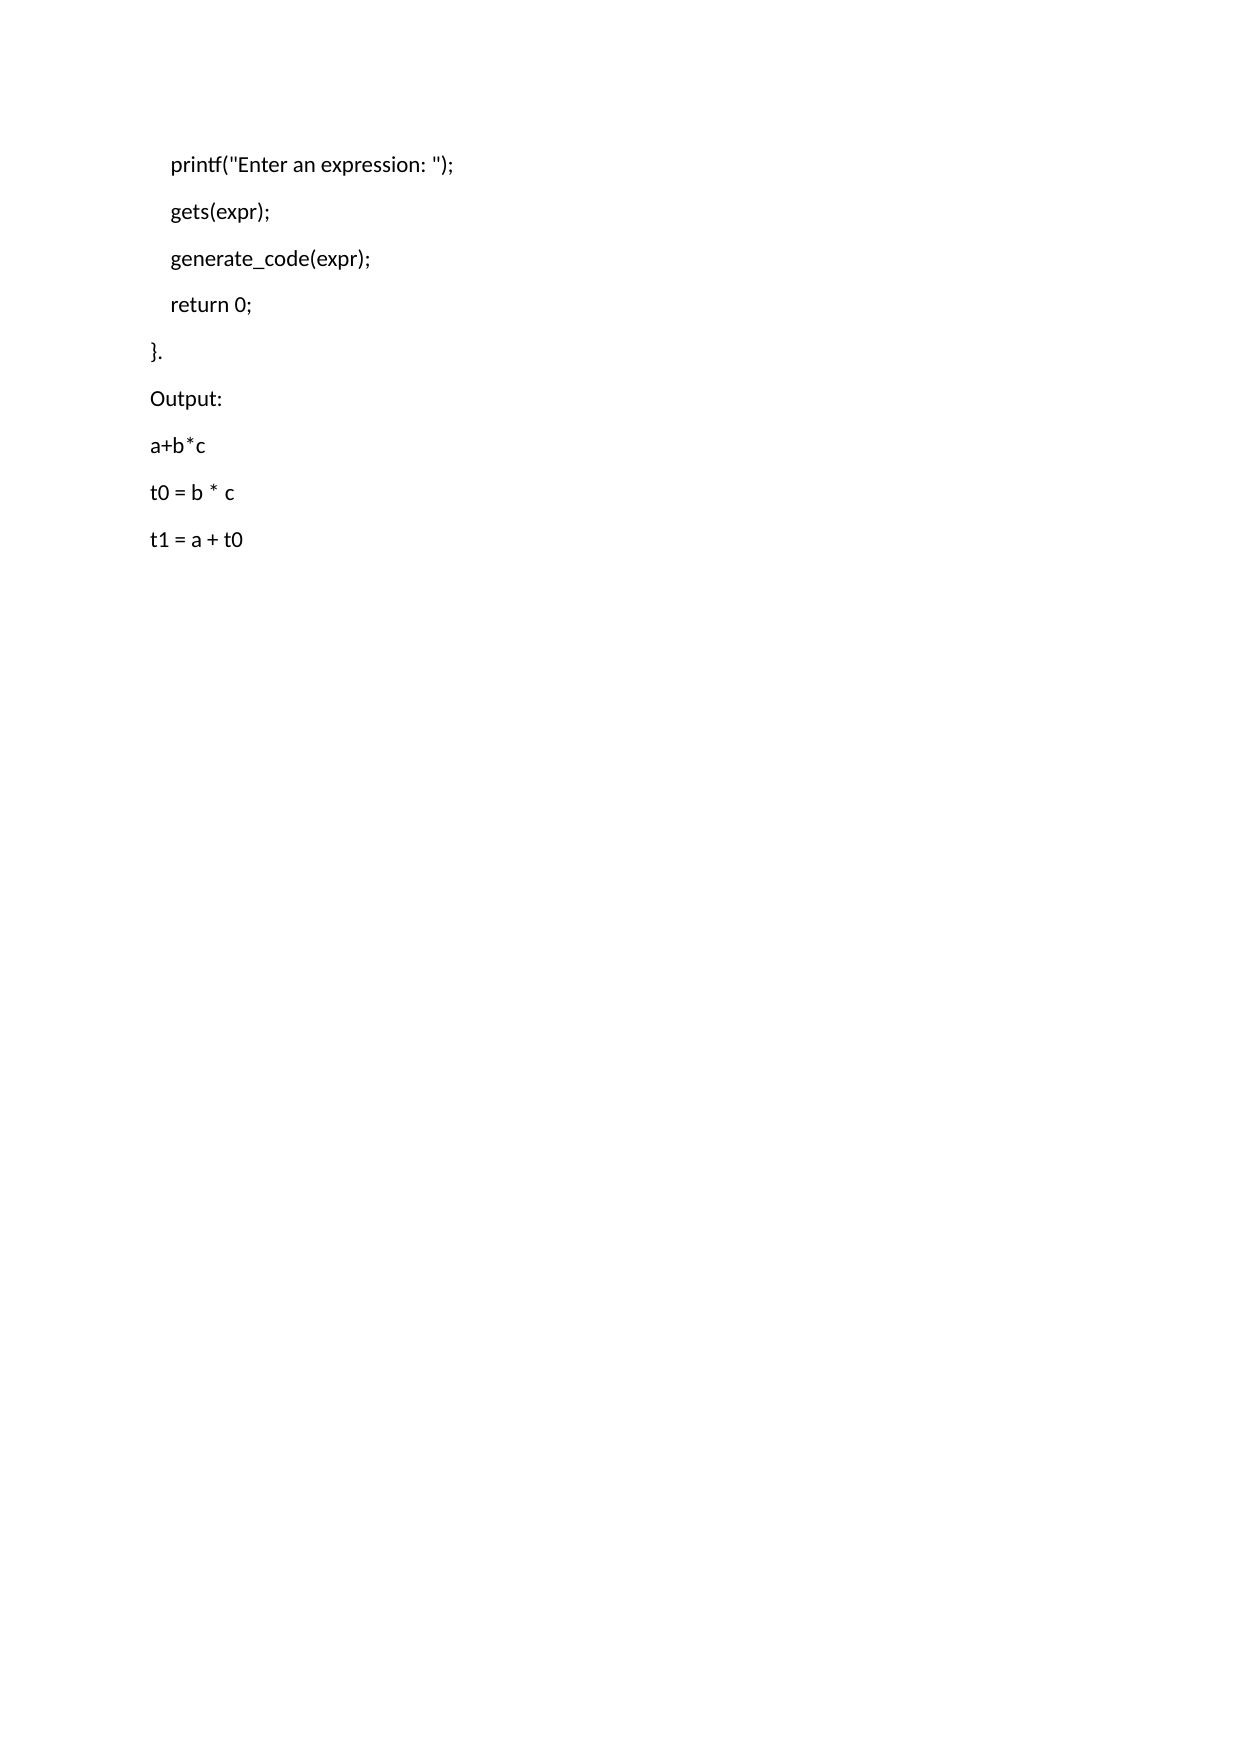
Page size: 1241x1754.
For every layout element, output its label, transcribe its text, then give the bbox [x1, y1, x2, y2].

text return 0; [150, 291, 1090, 319]
text Output: [150, 384, 1090, 412]
text gets(expr); [150, 197, 1090, 225]
text t0 = b * c [150, 478, 1090, 506]
text printf("Enter an expression: "); [150, 150, 1090, 178]
text generate_code(expr); [150, 244, 1090, 272]
text }. [150, 337, 1090, 366]
text a+b*c [150, 431, 1090, 459]
text t1 = a + t0 [150, 525, 1090, 553]
